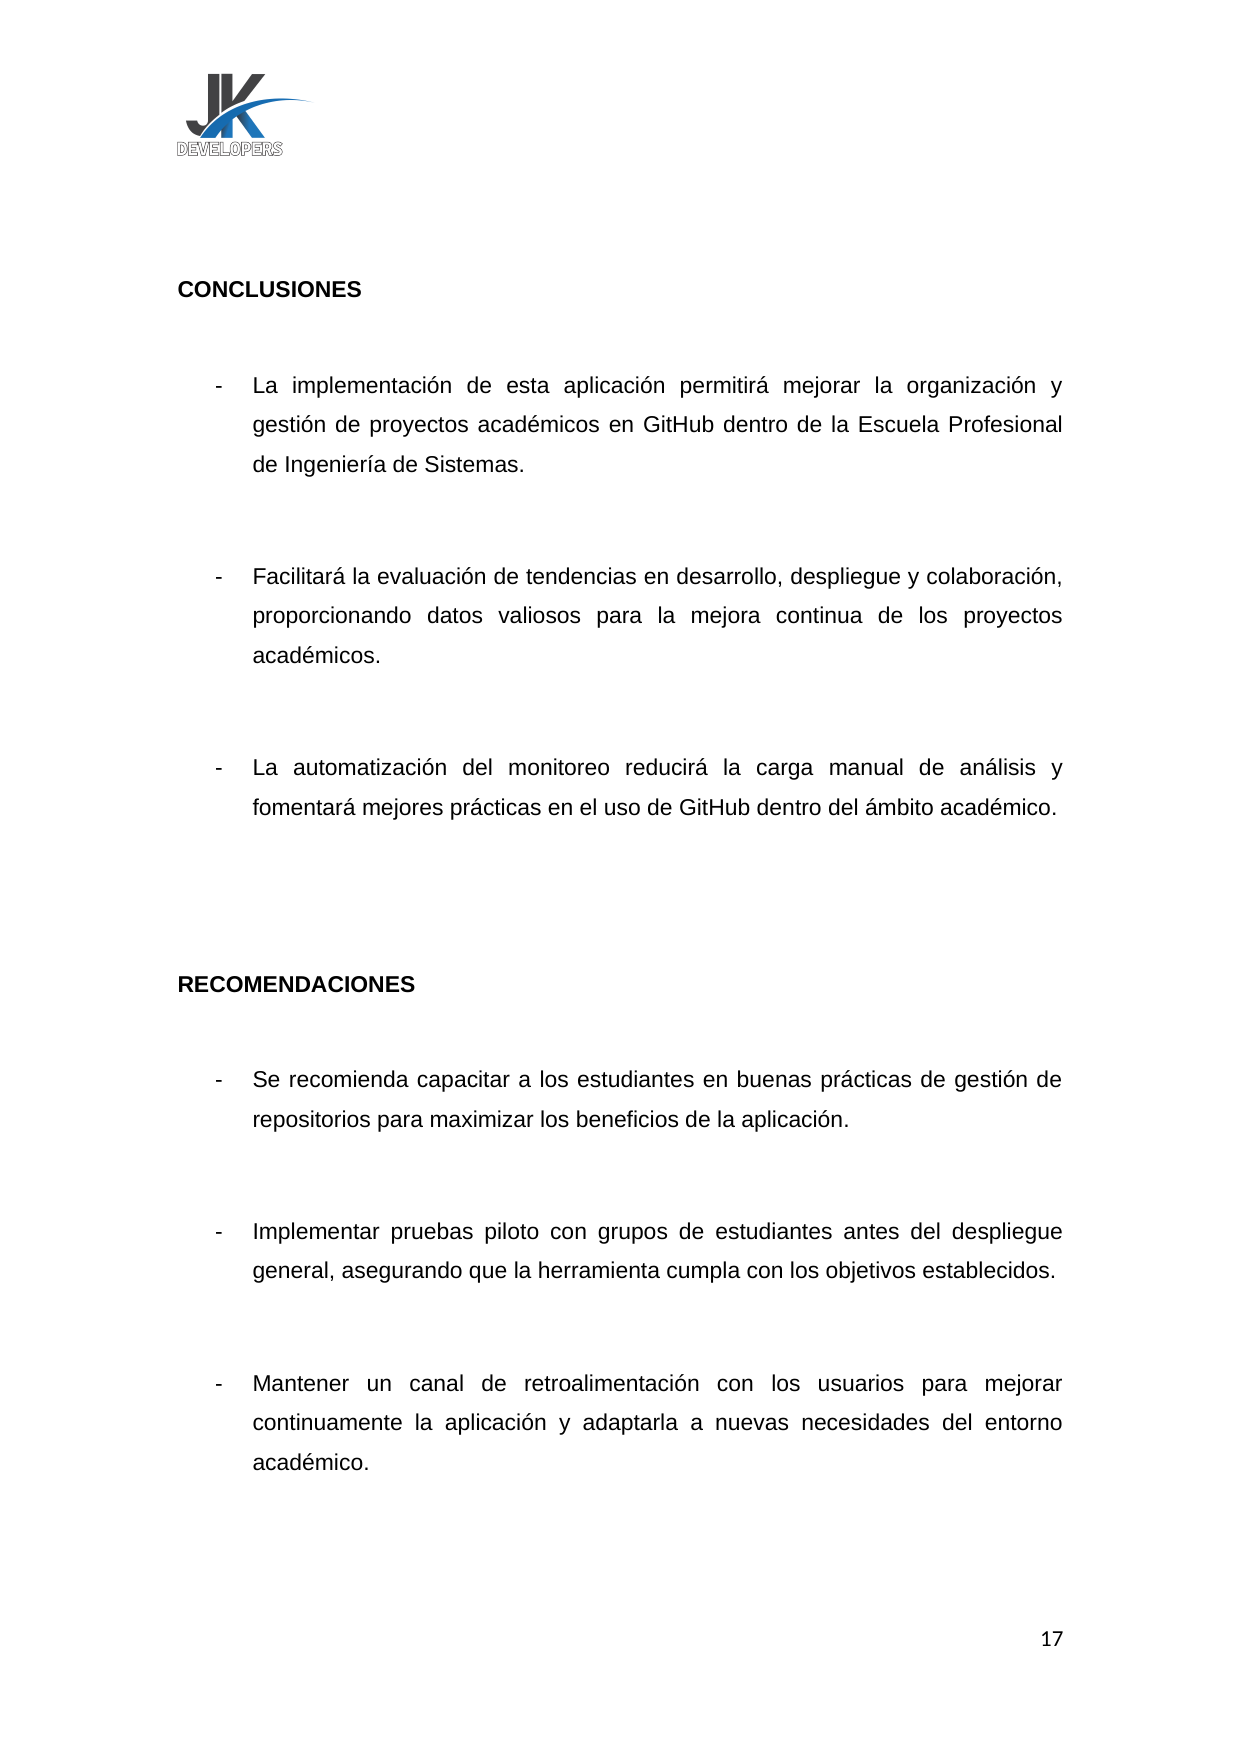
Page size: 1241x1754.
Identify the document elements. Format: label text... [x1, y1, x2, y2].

list Se recomienda capacitar a los estudiantes en buenas prácticas de gestión de repositorios para maximizar los beneficios de la aplicación. [215, 1066, 1063, 1132]
list La implementación de esta aplicación permitirá mejorar la organización y gestión de proyectos académicos en GitHub dentro de la Escuela Profesional de Ingeniería de Sistemas. [215, 372, 1063, 477]
list Facilitará la evaluación de tendencias en desarrollo, despliegue y colaboración, proporcionando datos valiosos para la mejora continua de los proyectos académicos. [215, 563, 1063, 668]
list Mantener un canal de retroalimentación con los usuarios para mejorar continuamente la aplicación y adaptarla a nuevas necesidades del entorno académico. [215, 1370, 1063, 1475]
list Implementar pruebas piloto con grupos de estudiantes antes del despliegue general, asegurando que la herramienta cumpla con los objetivos establecidos. [215, 1218, 1063, 1284]
subtitle RECOMENDACIONES [177, 971, 1063, 997]
list La automatización del monitoreo reducirá la carga manual de análisis y fomentará mejores prácticas en el uso de GitHub dentro del ámbito académico. [215, 754, 1063, 820]
subtitle CONCLUSIONES [177, 276, 1063, 302]
picture [177, 73, 315, 156]
